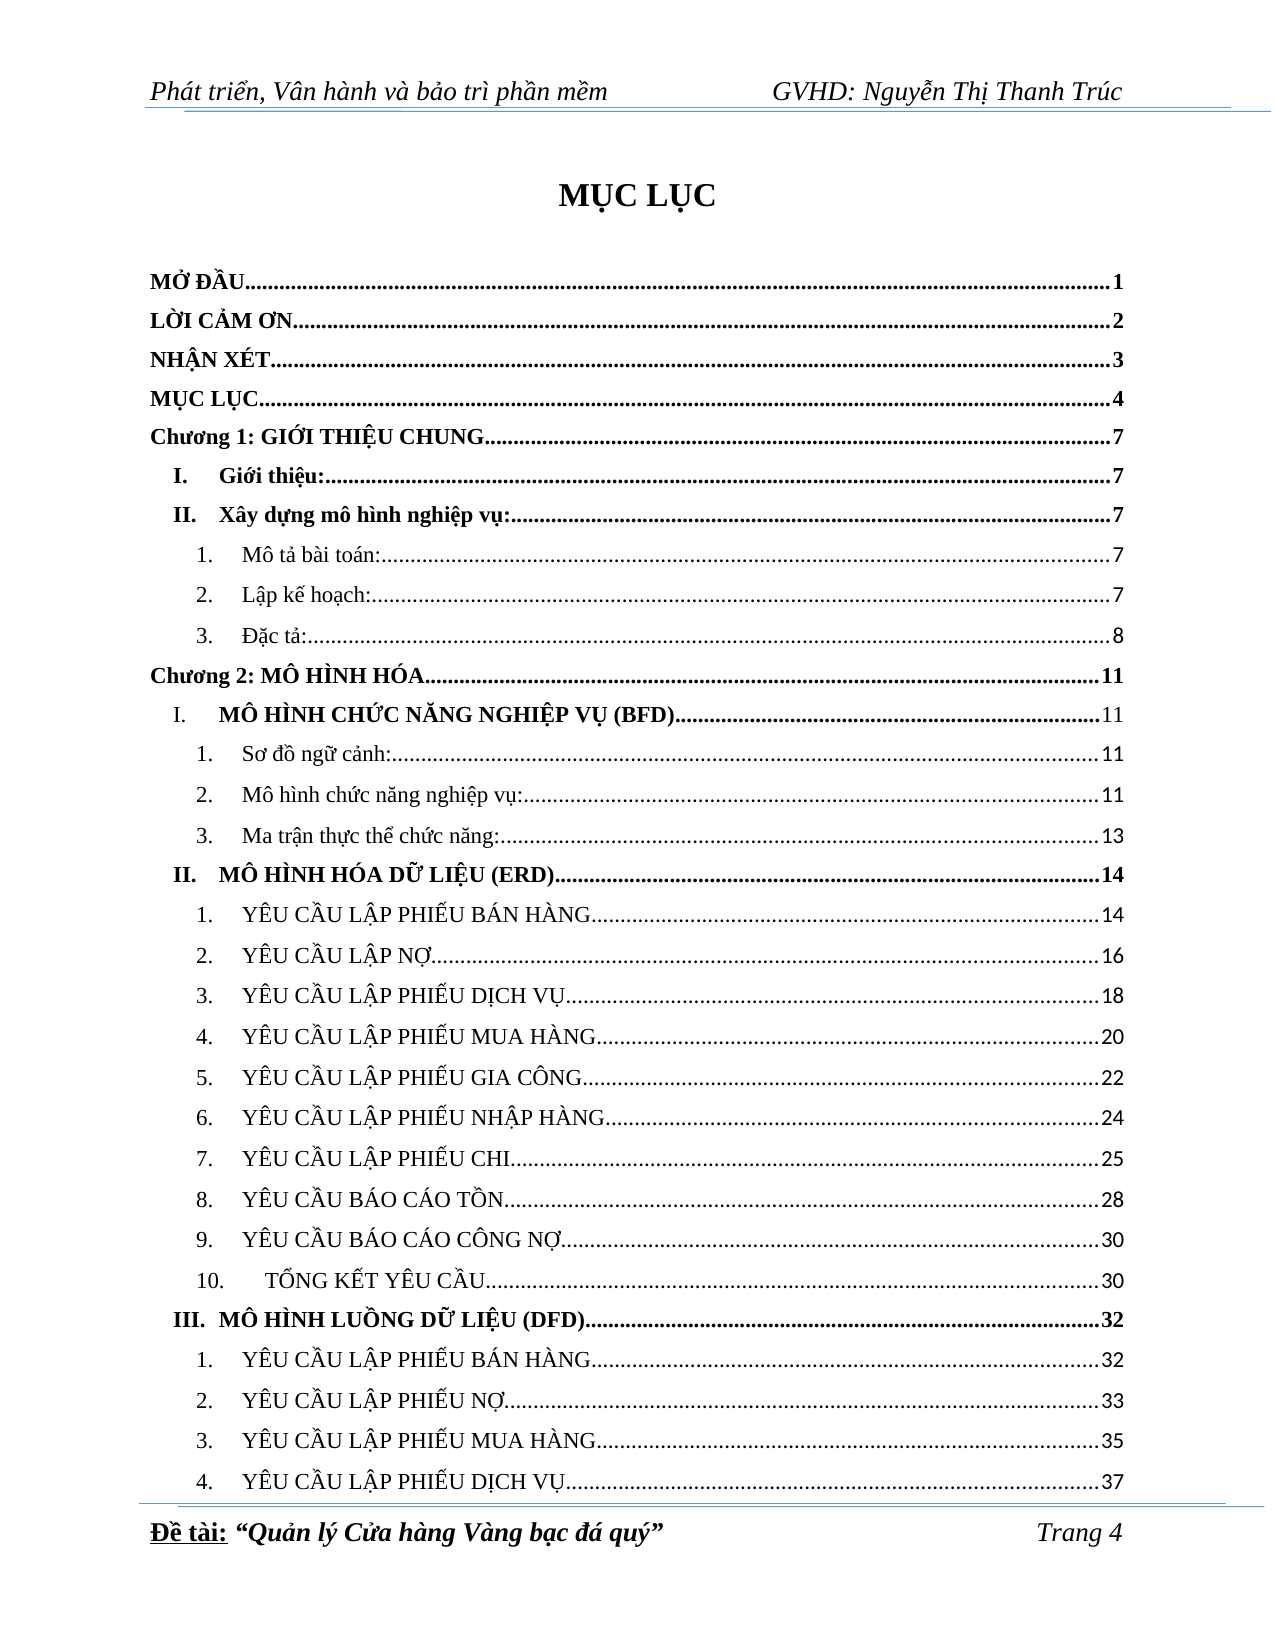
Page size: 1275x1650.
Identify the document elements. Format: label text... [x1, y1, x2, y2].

subtitle MỤC LỤC [150, 175, 1125, 213]
